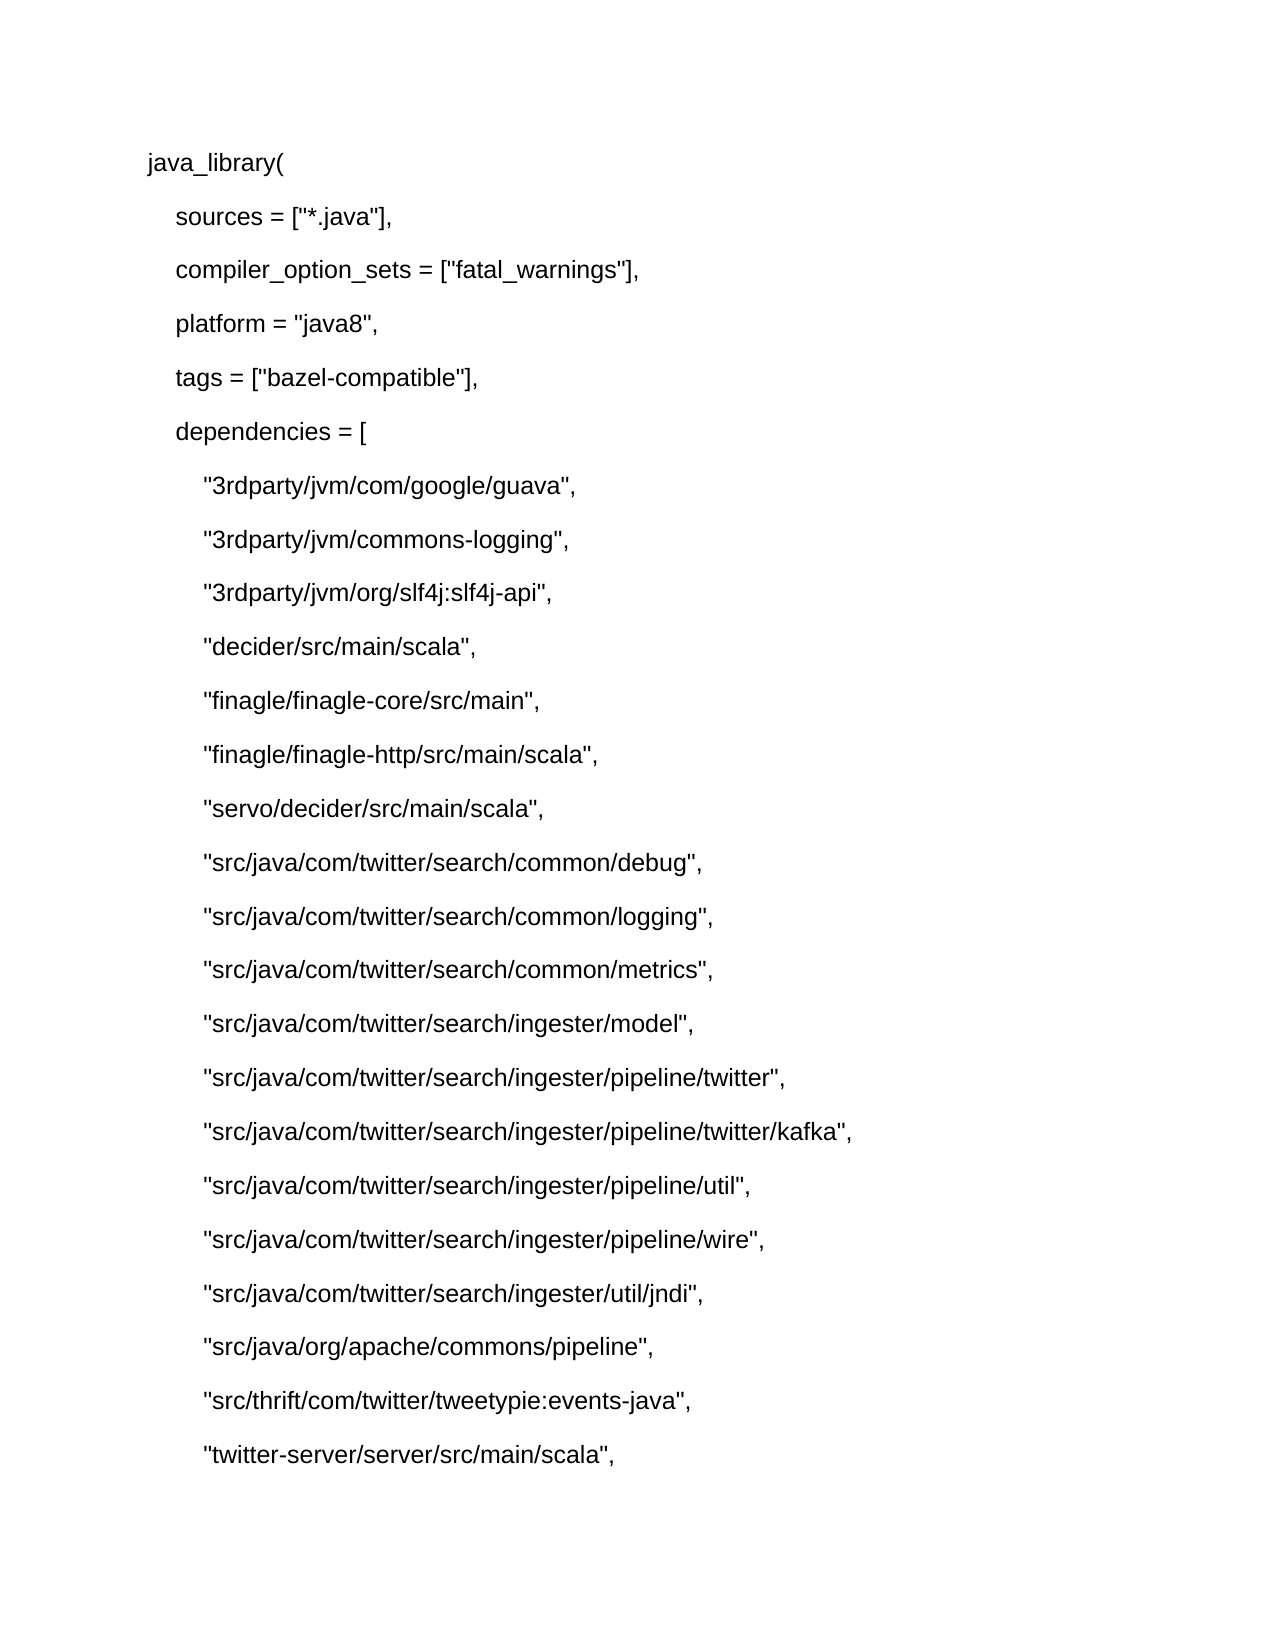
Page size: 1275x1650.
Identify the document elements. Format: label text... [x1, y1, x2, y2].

text "3rdparty/jvm/commons-logging", [148, 524, 1127, 553]
text "twitter-server/server/src/main/scala", [148, 1440, 1127, 1469]
text "3rdparty/jvm/com/google/guava", [148, 471, 1127, 499]
text "src/java/com/twitter/search/ingester/pipeline/wire", [148, 1225, 1127, 1253]
text compiler_option_sets = ["fatal_warnings"], [148, 255, 1127, 284]
text dependencies = [ [148, 417, 1127, 446]
text "finagle/finagle-core/src/main", [148, 686, 1127, 715]
text "src/java/com/twitter/search/common/debug", [148, 848, 1127, 876]
text "servo/decider/src/main/scala", [148, 794, 1127, 823]
text "3rdparty/jvm/org/slf4j:slf4j-api", [148, 578, 1127, 607]
text "src/java/com/twitter/search/common/logging", [148, 902, 1127, 930]
text "src/java/org/apache/commons/pipeline", [148, 1332, 1127, 1361]
text "src/java/com/twitter/search/common/metrics", [148, 955, 1127, 984]
text "src/java/com/twitter/search/ingester/pipeline/twitter", [148, 1063, 1127, 1092]
text java_library( [148, 148, 1127, 176]
text "src/java/com/twitter/search/ingester/pipeline/twitter/kafka", [148, 1117, 1127, 1146]
text "decider/src/main/scala", [148, 632, 1127, 661]
text "src/thrift/com/twitter/tweetypie:events-java", [148, 1386, 1127, 1415]
text "src/java/com/twitter/search/ingester/util/jndi", [148, 1278, 1127, 1307]
text "finagle/finagle-http/src/main/scala", [148, 740, 1127, 769]
text "src/java/com/twitter/search/ingester/model", [148, 1009, 1127, 1038]
text tags = ["bazel-compatible"], [148, 363, 1127, 392]
text sources = ["*.java"], [148, 201, 1127, 230]
text platform = "java8", [148, 309, 1127, 338]
text "src/java/com/twitter/search/ingester/pipeline/util", [148, 1171, 1127, 1199]
